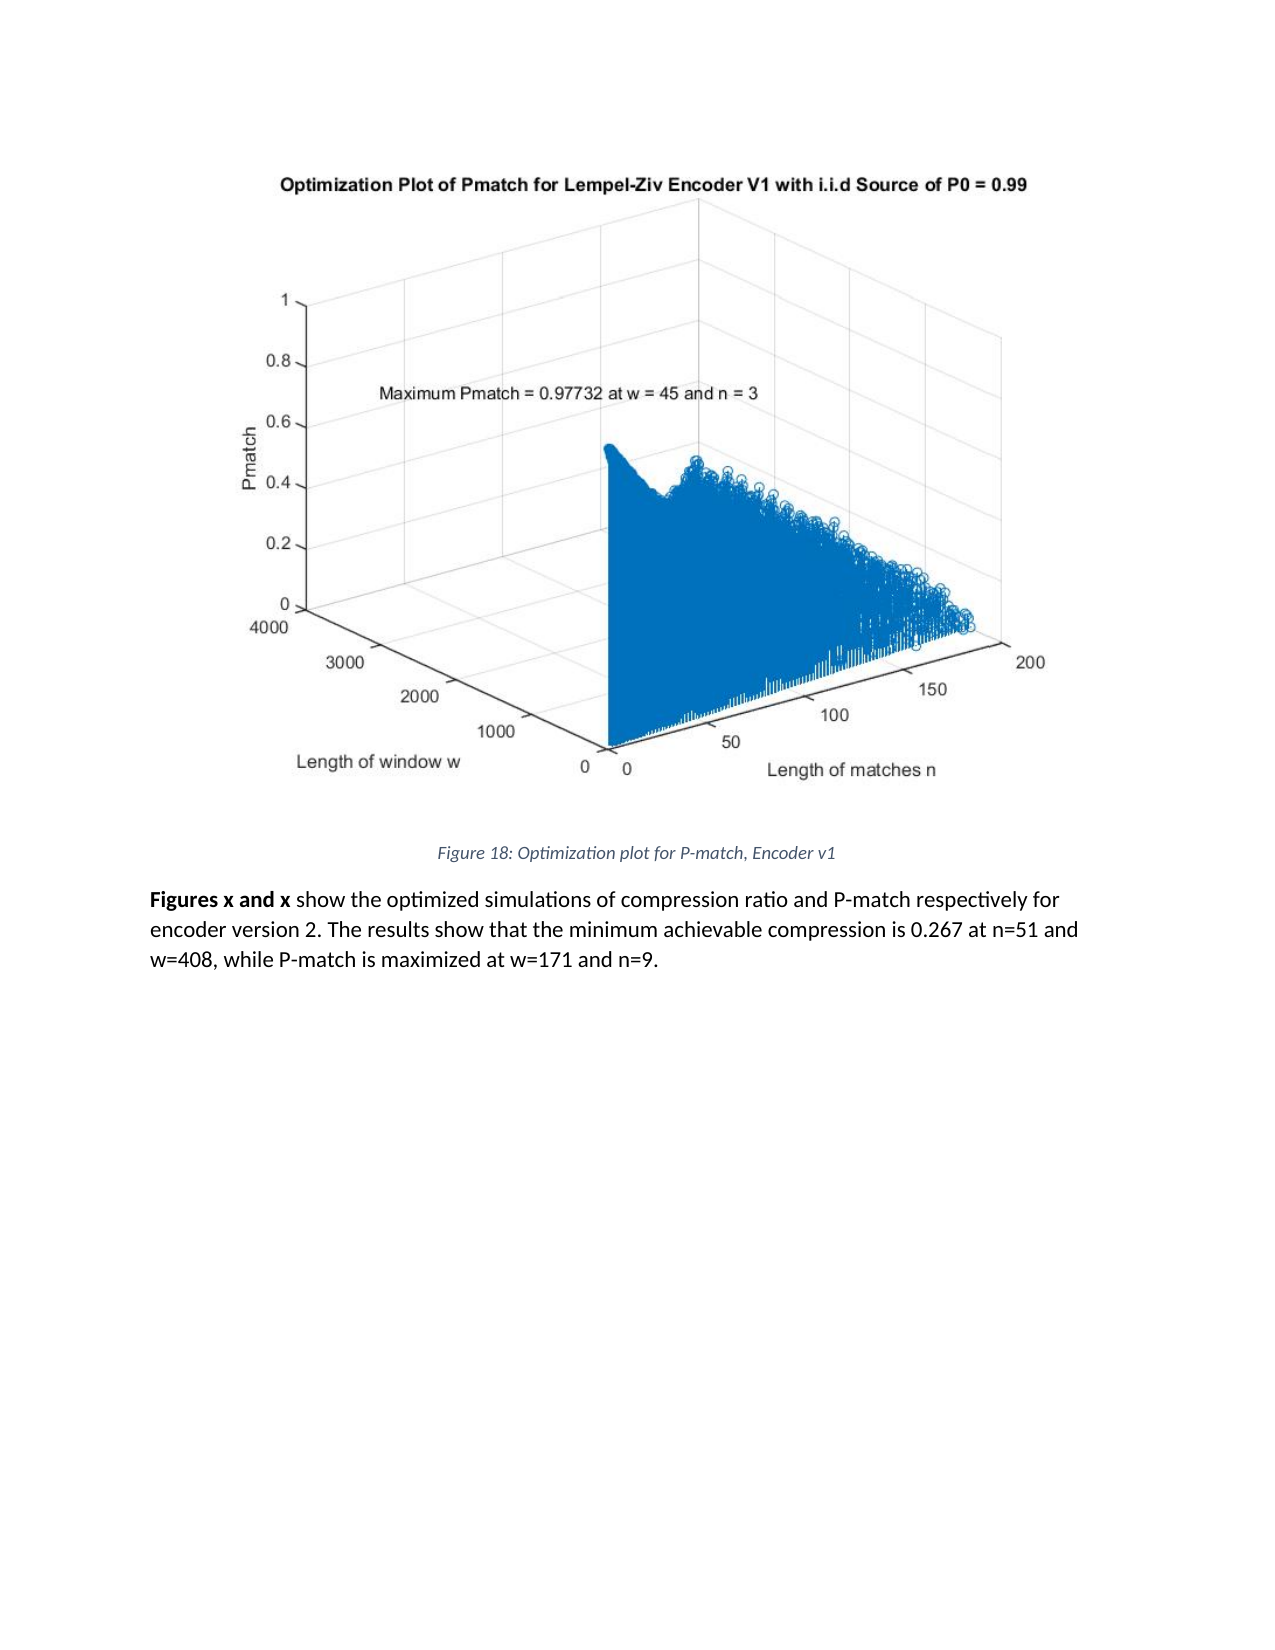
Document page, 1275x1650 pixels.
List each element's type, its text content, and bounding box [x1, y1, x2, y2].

text Figures x and x show the optimized simulations of compression ratio and P-match respectively for encoder version 2. The results show that the minimum achievable compression is 0.267 at n=51 and w=408, while P-match is maximized at w=171 and n=9. [150, 885, 1125, 974]
picture [189, 150, 1086, 823]
